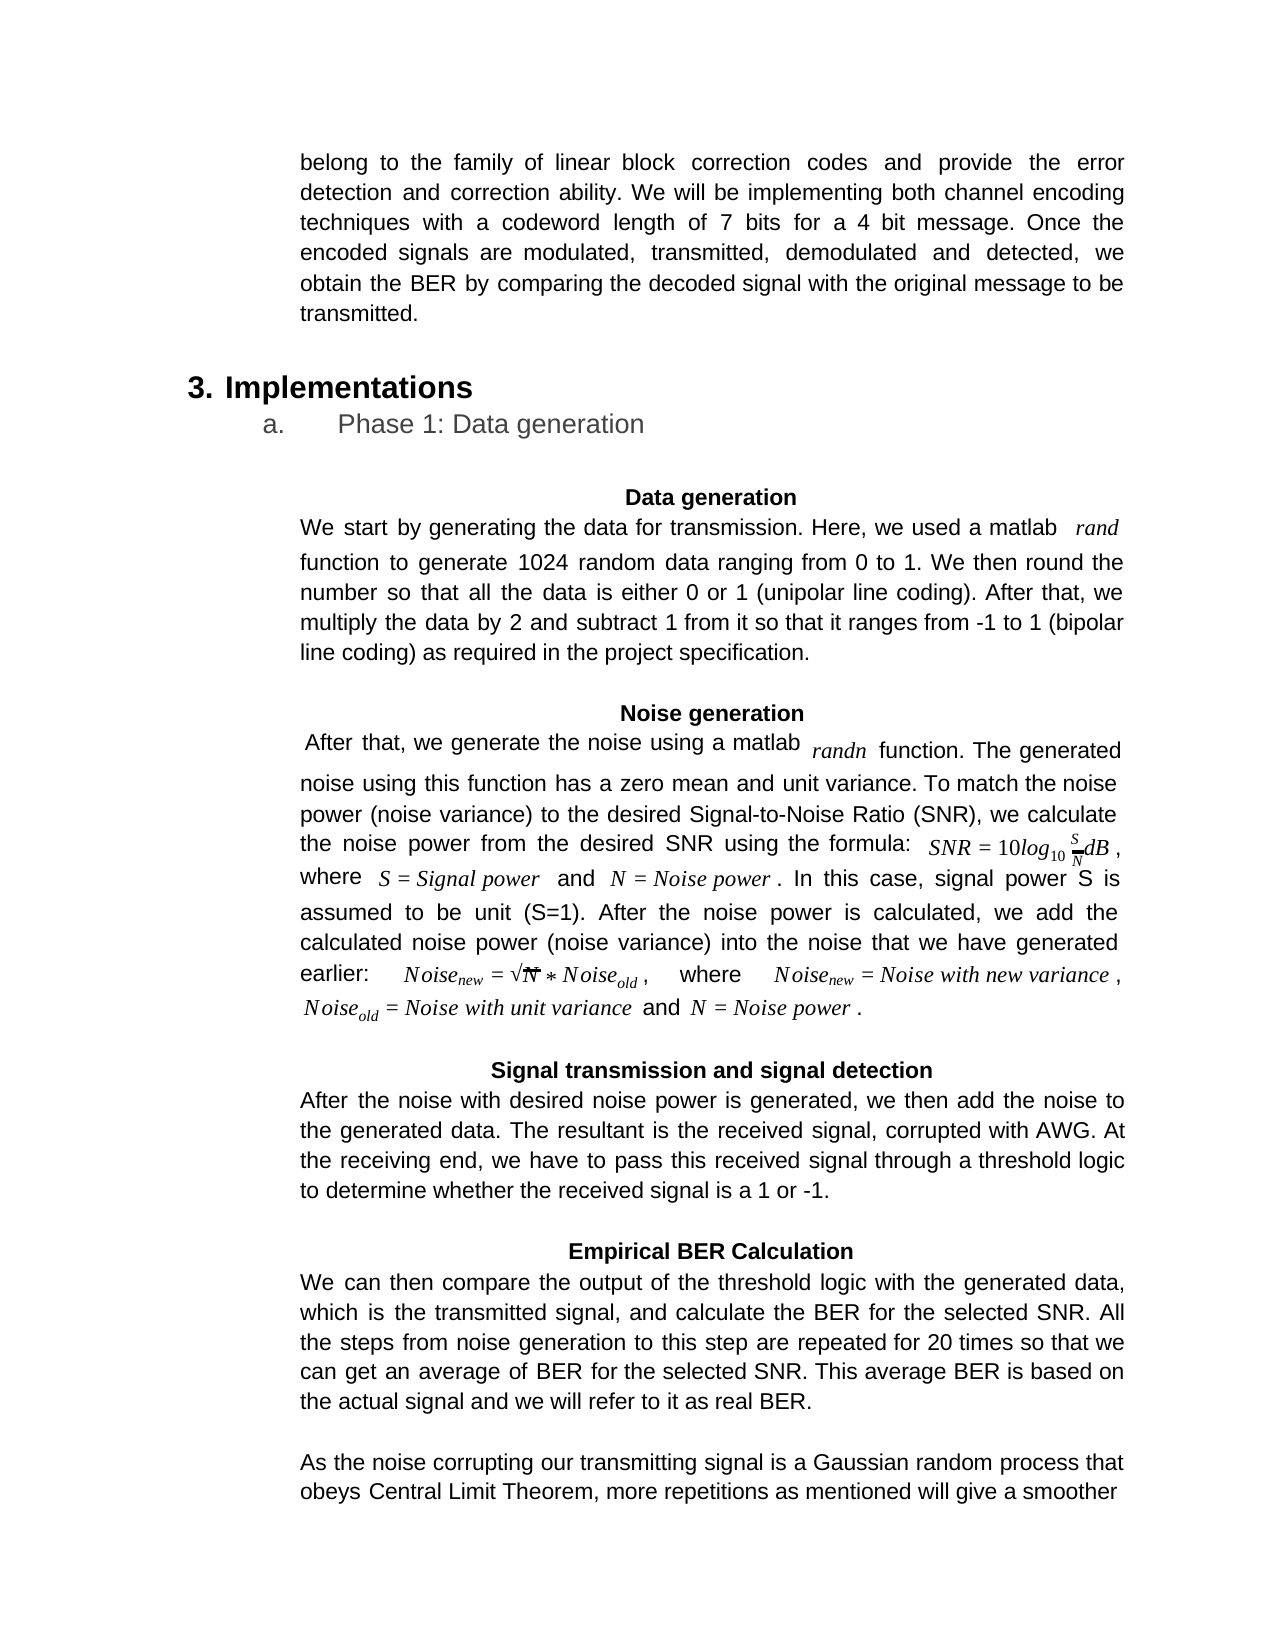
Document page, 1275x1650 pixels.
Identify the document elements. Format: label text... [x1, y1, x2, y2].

text where [300, 863, 362, 889]
text After that, we generate the noise using a matlab [177, 729, 800, 756]
text We can then compare the output of the threshold logic with the generated data, which is the transmitted signal, and calculate the BER for the selected SNR. All the steps from noise generation to this step are repeated for 20 times so that we can get an average of BER for the selected SNR. This average BER is based on the actual signal and we will refer to it as real BER. [300, 1269, 1125, 1414]
text SNR = 10log10 S dB , [929, 832, 1135, 861]
text As the noise corrupting our transmitting signal is a Gaussian random process that obeys Central Limit Theorem, more repetitions as mentioned will give a smoother [300, 1448, 1125, 1504]
subtitle Implementations [187, 369, 1135, 404]
subtitle Noise generation [177, 699, 804, 726]
text randn [812, 737, 867, 763]
subtitle Empirical BER Calculation [446, 1238, 976, 1264]
text function. The generated [879, 737, 1135, 763]
text and [557, 864, 595, 891]
text belong to the family of linear block correction codes and provide the error detection and correction ability. We will be implementing both channel encoding techniques with a codeword length of 7 bits for a 4 bit message. Once the encoded signals are modulated, transmitted, demodulated and detected, we obtain the BER by comparing the decoded signal with the original message to be transmitted. [300, 149, 1125, 326]
text We start by generating the data for transmission. Here, we used a matlab [300, 514, 1064, 540]
text Noiseold = Noise with unit variance and N = Noise power . [304, 994, 1135, 1024]
subtitle Signal transmission and signal detection [447, 1057, 977, 1084]
text N = Noise power . In this case, signal power S is [610, 864, 1135, 891]
text the noise power from the desired SNR using the formula: [300, 832, 916, 856]
text S = Signal power [379, 865, 542, 891]
subtitle Data generation [625, 484, 1064, 511]
text assumed to be unit (S=1). After the noise power is calculated, we add the calculated noise power (noise variance) into the noise that we have generated [300, 899, 1135, 955]
text Noisenew = √N * Noiseold , where [403, 960, 742, 992]
text earlier: [300, 959, 370, 986]
text function to generate 1024 random data ranging from 0 to 1. We then round the number so that all the data is either 0 or 1 (unipolar line coding). After that, we multiply the data by 2 and subtract 1 from it so that it ranges from -1 to 1 (bipolar line coding) as required in the project specification. [300, 549, 1124, 665]
text Noisenew = Noise with new variance , [774, 961, 1135, 988]
text After the noise with desired noise power is generated, we then add the noise to the generated data. The resultant is the received signal, corrupted with AWG. At the receiving end, we have to pass this received signal through a threshold logic to determine whether the received signal is a 1 or -1. [300, 1087, 1125, 1203]
text noise using this function has a zero mean and unit variance. To match the noise power (noise variance) to the desired Signal-to-Noise Ratio (SNR), we calculate [300, 769, 1135, 827]
subtitle Phase 1: Data generation [262, 408, 1135, 440]
text rand [1075, 514, 1135, 541]
